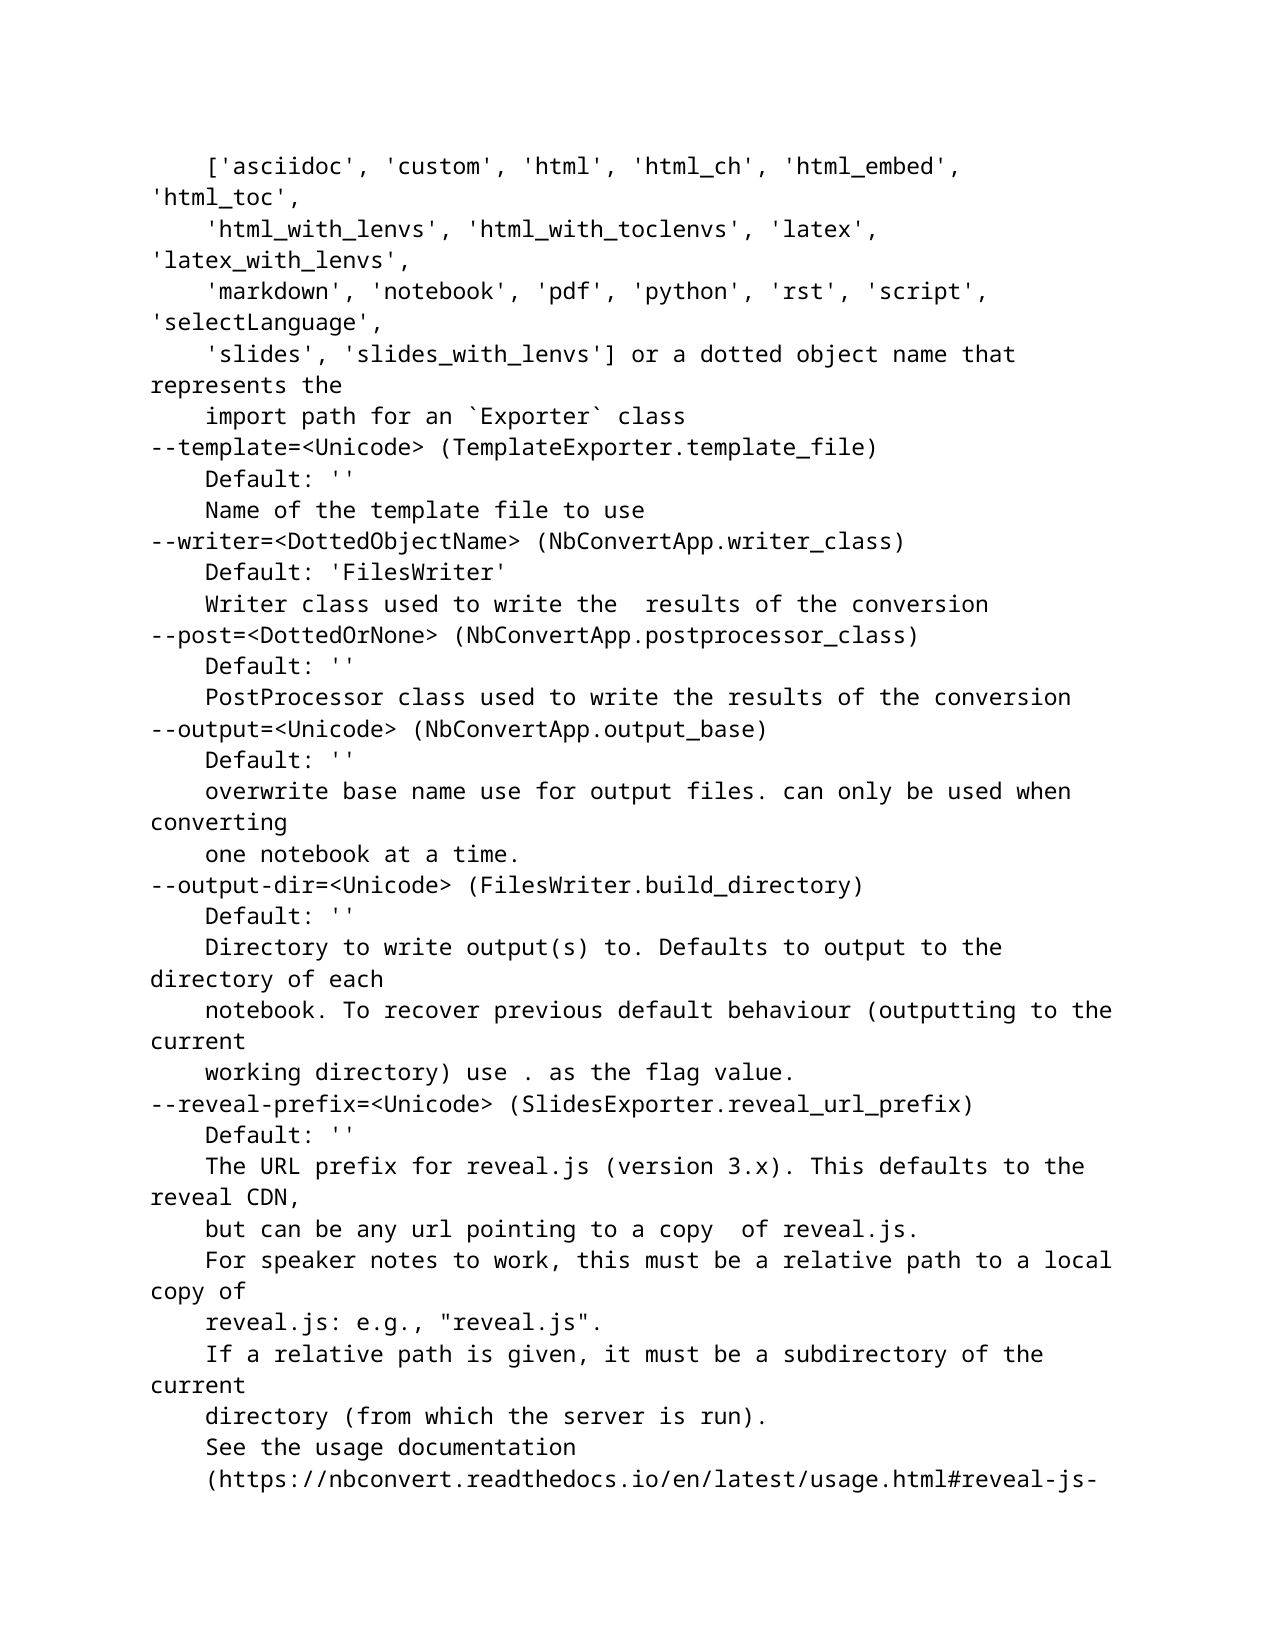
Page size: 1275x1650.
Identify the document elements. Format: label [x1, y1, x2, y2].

text [150, 150, 1125, 1494]
